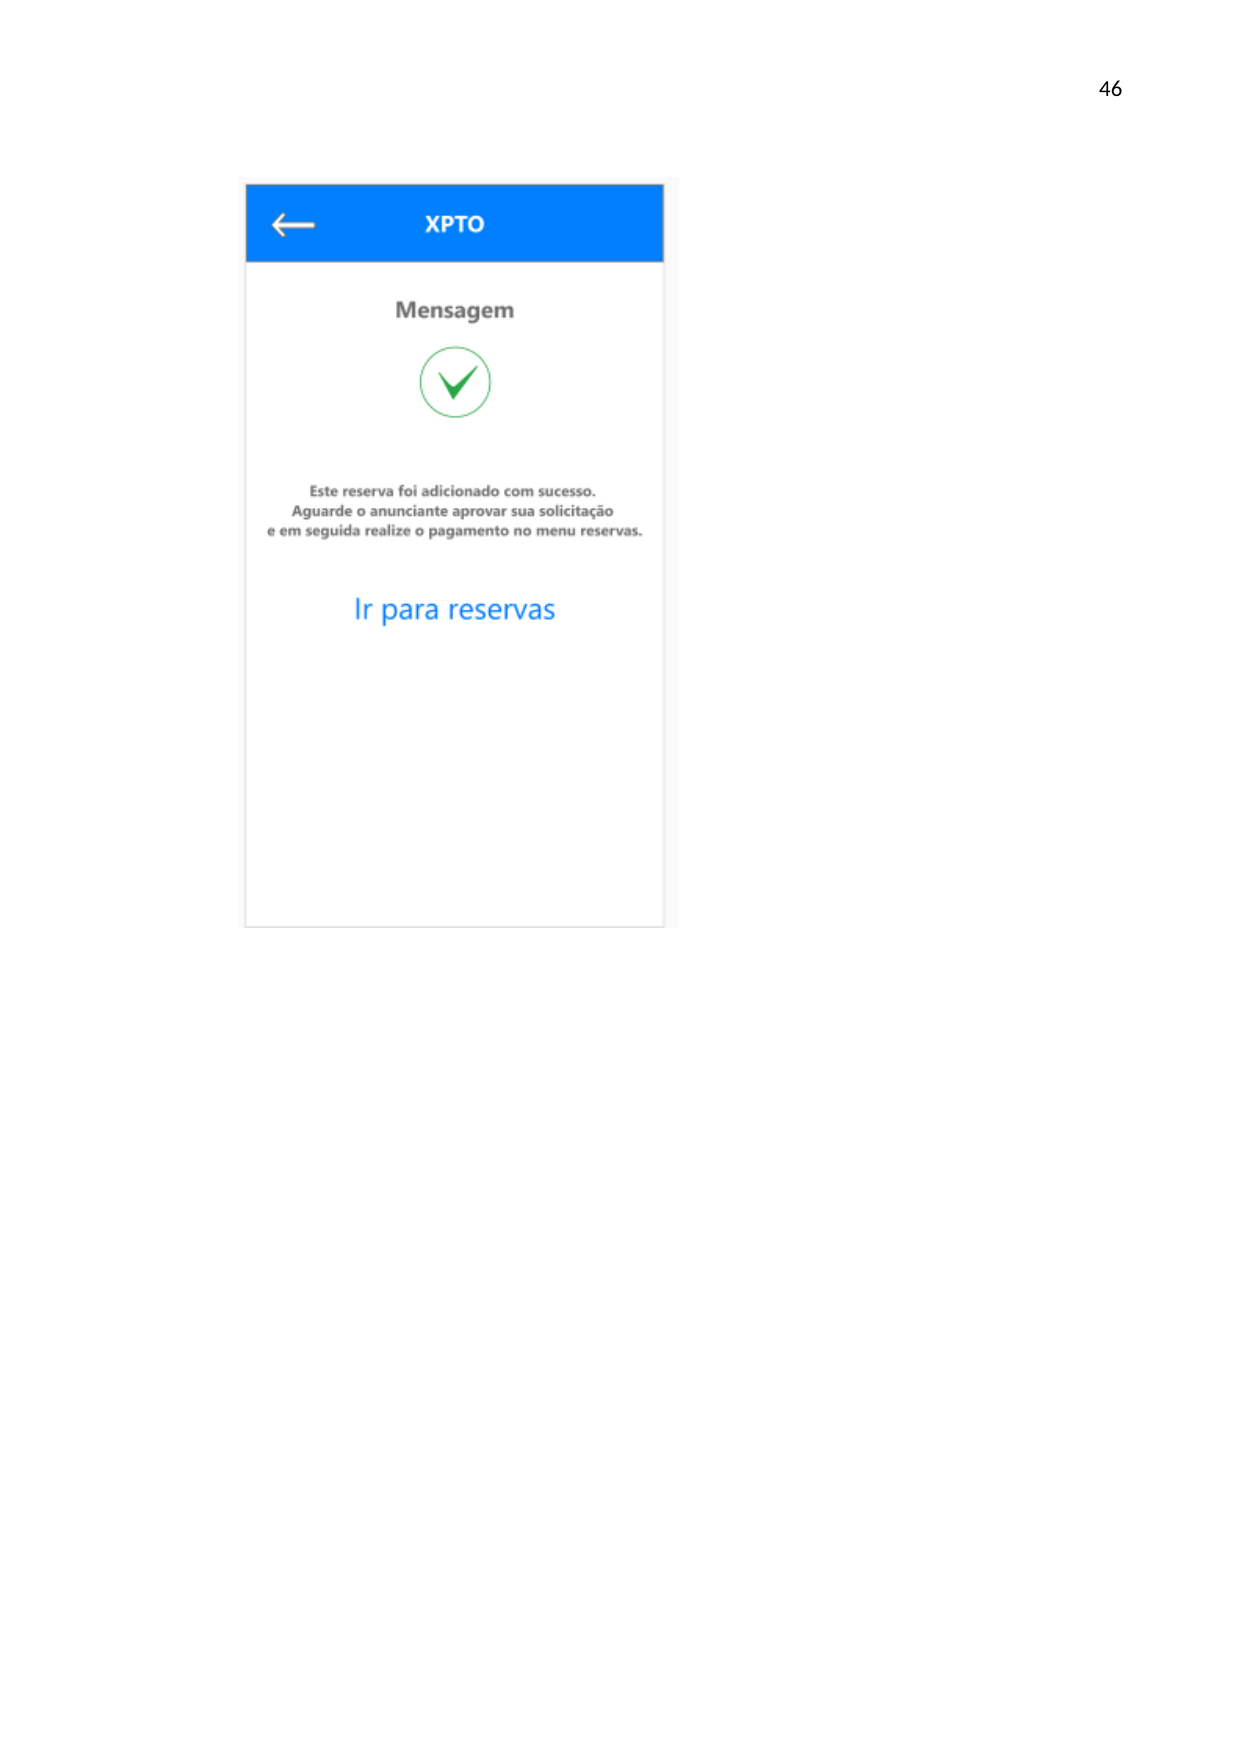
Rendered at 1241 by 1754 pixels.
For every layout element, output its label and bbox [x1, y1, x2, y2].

picture [237, 177, 680, 928]
